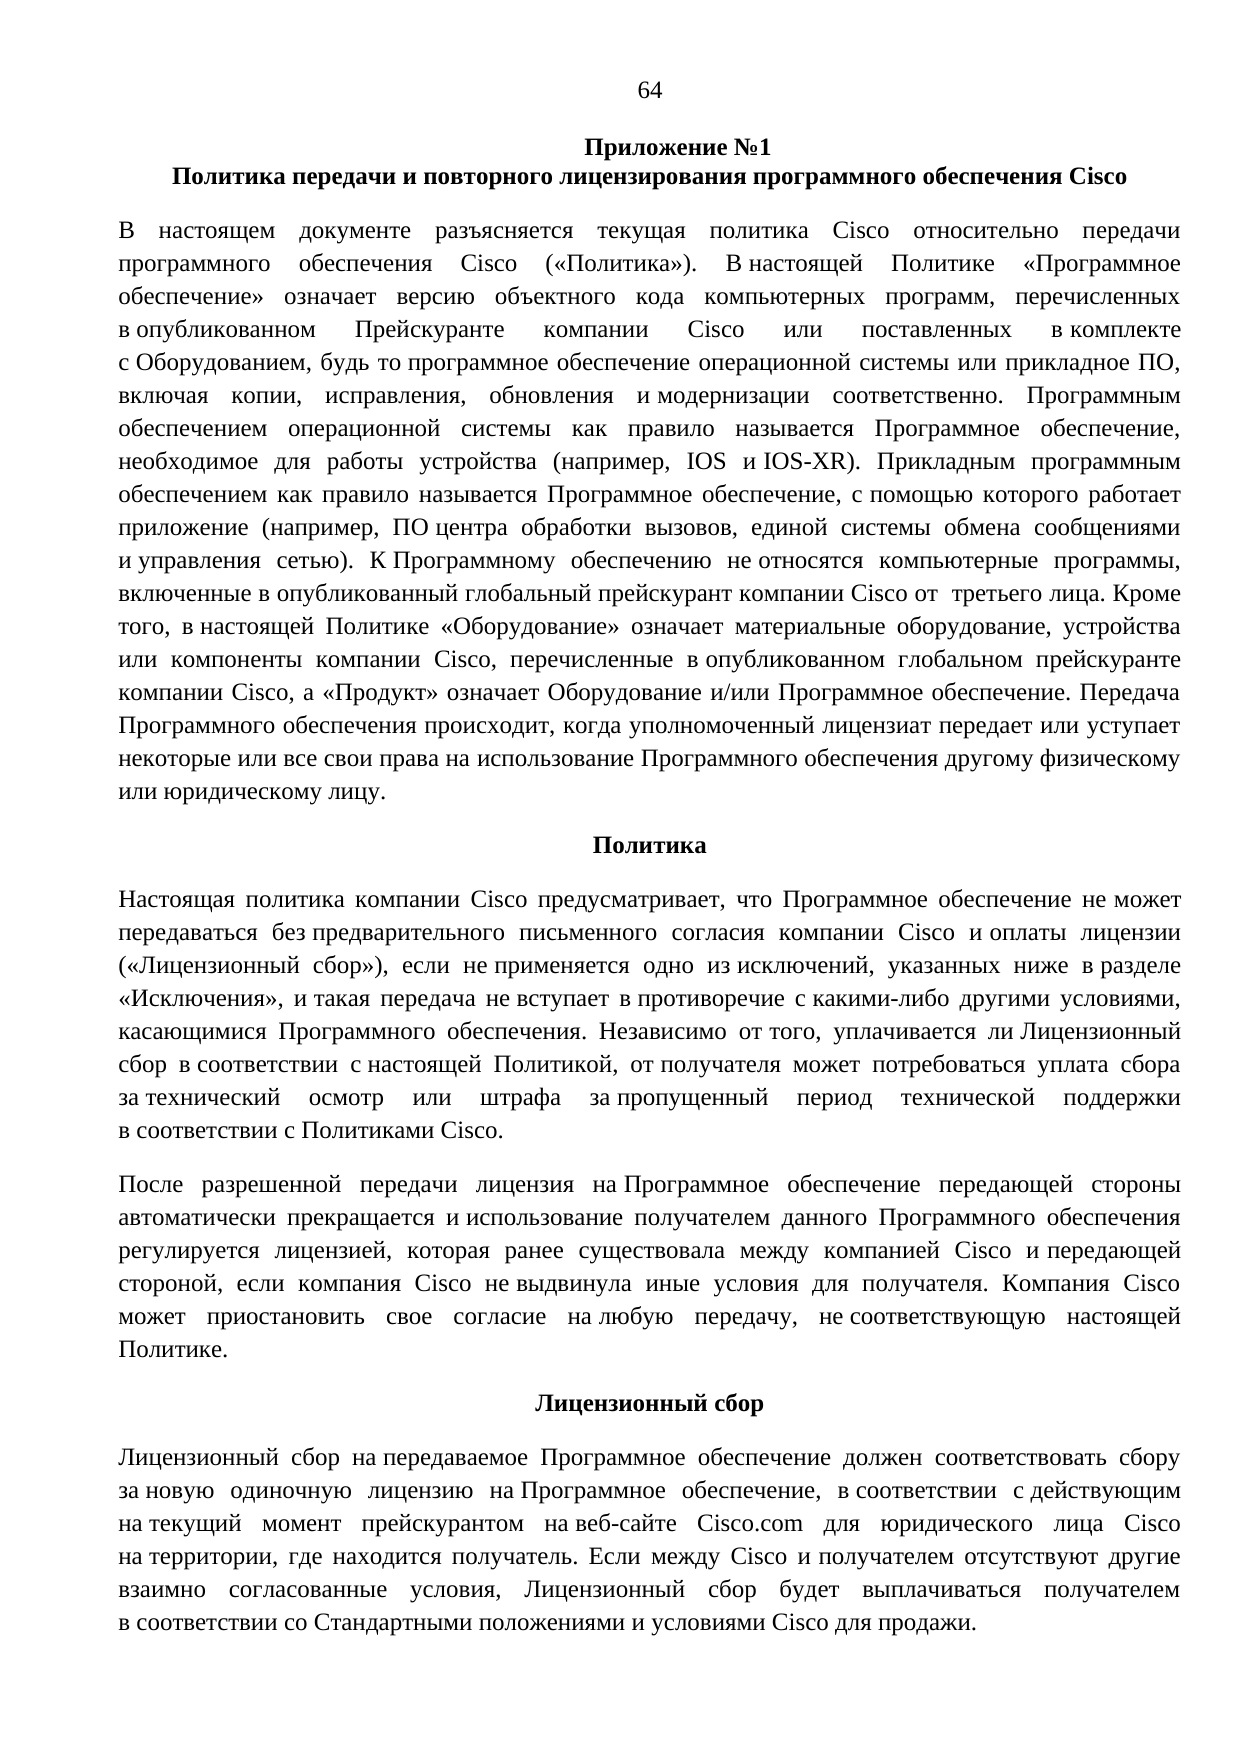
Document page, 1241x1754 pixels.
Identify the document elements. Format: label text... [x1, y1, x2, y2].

text Настоящая политика компании Cisco предусматривает, что Программное обеспечение не может передаваться без предварительного письменного согласия компании Cisco и оплаты лицензии («Лицензионный сбор»), если не применяется одно из исключений, указанных ниже в разделе «Исключения», и такая передача не вступает в противоречие с какими-либо другими условиями, касающимися Программного обеспечения. Независимо от того, уплачивается ли Лицензионный сбор в соответствии с настоящей Политикой, от получателя может потребоваться уплата сбора за технический осмотр или штрафа за пропущенный период технической поддержки в соответствии с Политиками Cisco. [118, 884, 1181, 1144]
text В настоящем документе разъясняется текущая политика Cisco относительно передачи программного обеспечения Cisco («Политика»). В настоящей Политике «Программное обеспечение» означает версию объектного кода компьютерных программ, перечисленных в опубликованном Прейскуранте компании Cisco или поставленных в комплекте с Оборудованием, будь то программное обеспечение операционной системы или прикладное ПО, включая копии, исправления, обновления и модернизации соответственно. Программным обеспечением операционной системы как правило называется Программное обеспечение, необходимое для работы устройства (например, IOS и IOS-XR). Прикладным программным обеспечением как правило называется Программное обеспечение, с помощью которого работает приложение (например, ПО центра обработки вызовов, единой системы обмена сообщениями и управления сетью). К Программному обеспечению не относятся компьютерные программы, включенные в опубликованный глобальный прейскурант компании Cisco от третьего лица. Кроме того, в настоящей Политике «Оборудование» означает материальные оборудование, устройства или компоненты компании Cisco, перечисленные в опубликованном глобальном прейскуранте компании Cisco, а «Продукт» означает Оборудование и/или Программное обеспечение. Передача Программного обеспечения происходит, когда уполномоченный лицензиат передает или уступает некоторые или все свои права на использование Программного обеспечения другому физическому или юридическому лицу. [118, 215, 1181, 805]
text После разрешенной передачи лицензия на Программное обеспечение передающей стороны автоматически прекращается и использование получателем данного Программного обеспечения регулируется лицензией, которая ранее существовала между компанией Cisco и передающей стороной, если компания Cisco не выдвинула иные условия для получателя. Компания Cisco может приостановить свое согласие на любую передачу, не соответствующую настоящей Политике. [118, 1169, 1181, 1363]
text Политика передачи и повторного лицензирования программного обеспечения Cisco [118, 161, 1181, 190]
text Лицензионный сбор [118, 1388, 1181, 1417]
text Лицензионный сбор на передаваемое Программное обеспечение должен соответствовать сбору за новую одиночную лицензию на Программное обеспечение, в соответствии с действующим на текущий момент прейскурантом на веб-сайте Cisco.com для юридического лица Cisco на территории, где находится получатель. Если между Cisco и получателем отсутствуют другие взаимно согласованные условия, Лицензионный сбор будет выплачиваться получателем в соответствии со Стандартными положениями и условиями Cisco для продажи. [118, 1442, 1181, 1636]
text Приложение №1 [118, 132, 1181, 161]
text Политика [118, 830, 1181, 859]
